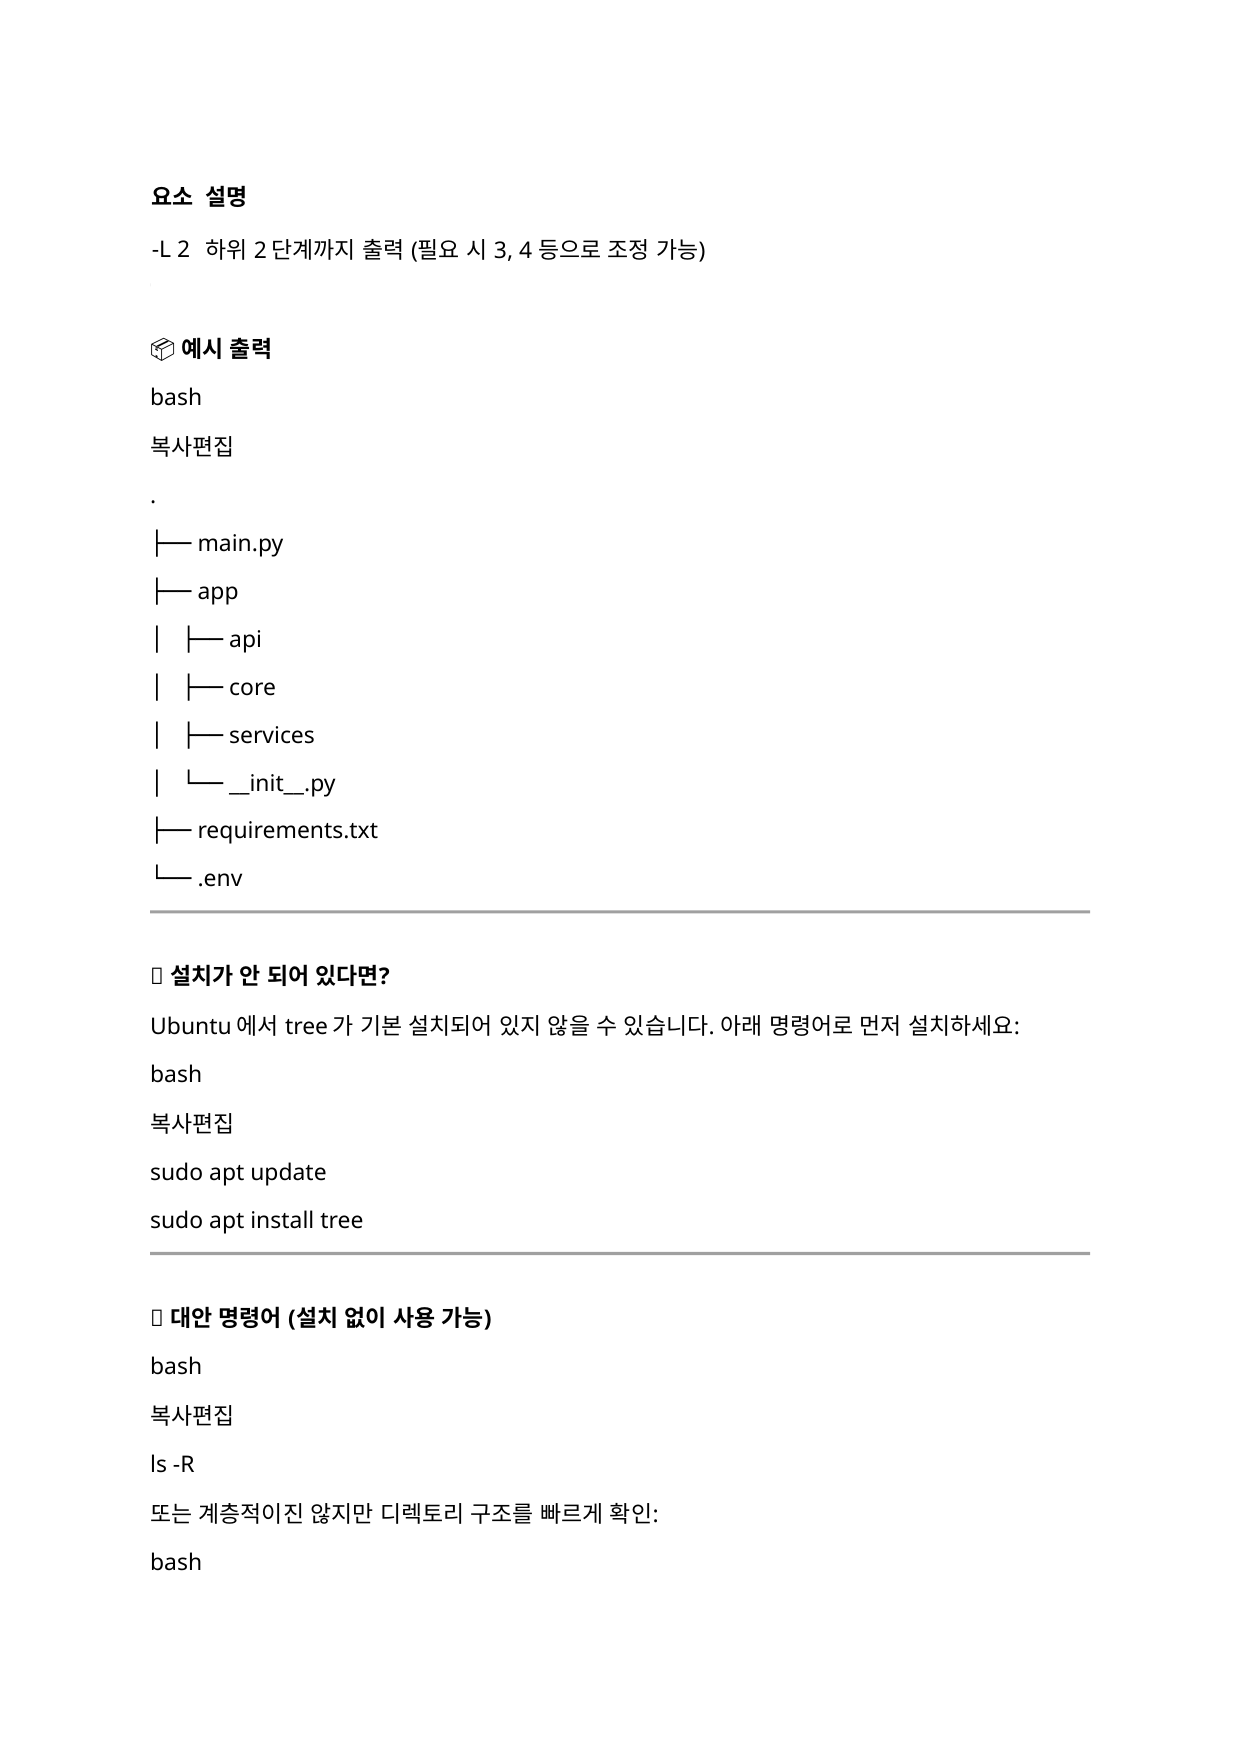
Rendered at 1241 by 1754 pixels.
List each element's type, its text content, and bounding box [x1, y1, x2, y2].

table_cell 하위 2단계까지 출력 (필요 시 3, 4 등으로 조정 가능) [204, 230, 781, 283]
text 📦 예시 출력 [150, 331, 1090, 364]
text ├── requirements.txt [150, 814, 1090, 846]
text bash [150, 1546, 1090, 1577]
text 🧠 대안 명령어 (설치 없이 사용 가능) [150, 1300, 1090, 1333]
text 또는 계층적이진 않지만 디렉토리 구조를 빠르게 확인: [150, 1496, 1090, 1529]
text 복사편집 [150, 1398, 1090, 1431]
table_cell -L 2 [150, 230, 204, 283]
text bash [150, 1350, 1090, 1381]
text │ ├── core [150, 671, 1090, 702]
text └── .env [150, 862, 1090, 894]
table_header 요소 [150, 177, 204, 230]
text 복사편집 [150, 1106, 1090, 1139]
text sudo apt update [150, 1156, 1090, 1187]
text │ ├── api [150, 623, 1090, 654]
text 📌 설치가 안 되어 있다면? [150, 958, 1090, 992]
text bash [150, 381, 1090, 412]
text bash [150, 1058, 1090, 1089]
text Ubuntu에서 tree가 기본 설치되어 있지 않을 수 있습니다. 아래 명령어로 먼저 설치하세요: [150, 1008, 1090, 1042]
text . [150, 479, 1090, 510]
text sudo apt install tree [150, 1204, 1090, 1235]
table_header 설명 [204, 177, 781, 230]
text │ └── __init__.py [150, 767, 1090, 798]
text 복사편집 [150, 429, 1090, 462]
text │ ├── services [150, 719, 1090, 750]
text ├── app [150, 575, 1090, 606]
text ls -R [150, 1448, 1090, 1479]
text ├── main.py [150, 527, 1090, 558]
